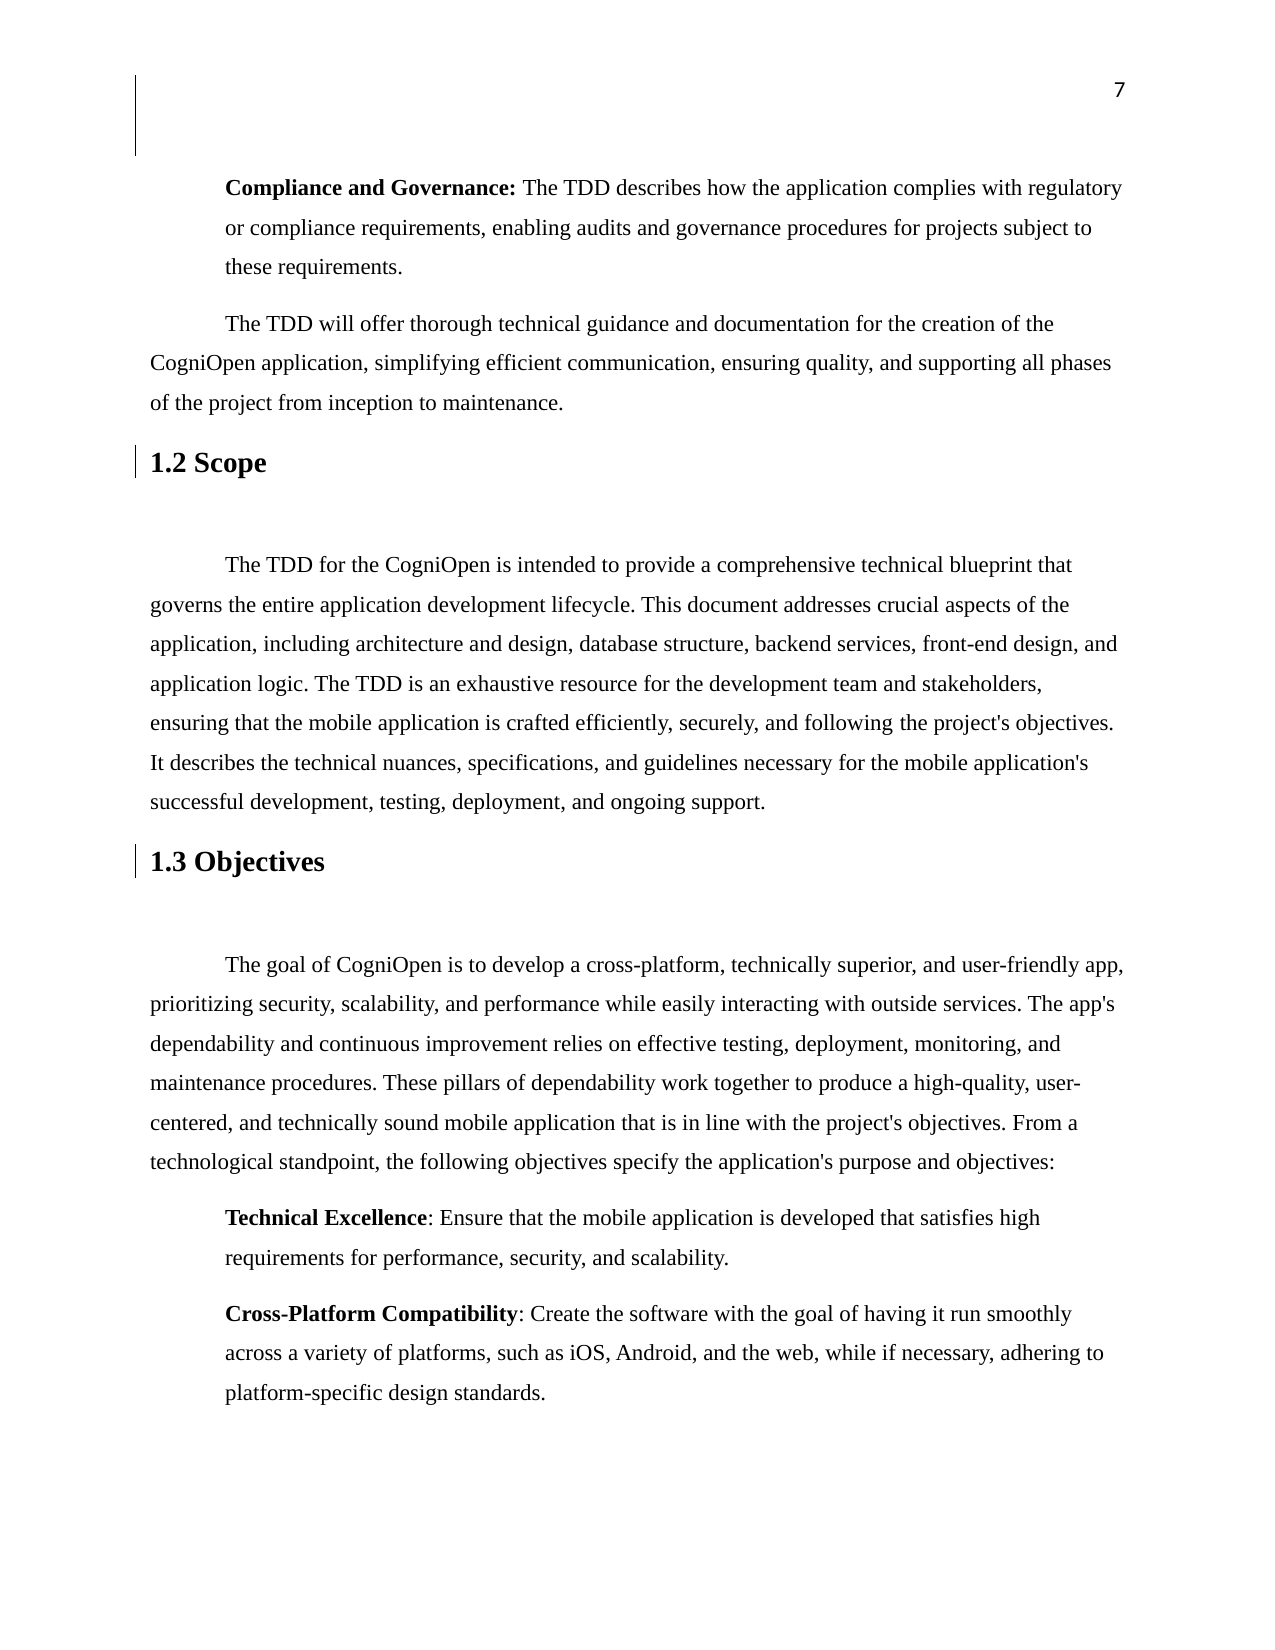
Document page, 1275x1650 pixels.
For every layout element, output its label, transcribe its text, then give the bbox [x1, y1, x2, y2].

text The TDD will offer thorough technical guidance and documentation for the creation of the CogniOpen application, simplifying efficient communication, ensuring quality, and supporting all phases of the project from inception to maintenance. [150, 309, 1125, 415]
text The TDD for the CogniOpen is intended to provide a comprehensive technical blueprint that governs the entire application development lifecycle. This document addresses crucial aspects of the application, including architecture and design, database structure, backend services, front-end design, and application logic. The TDD is an exhaustive resource for the development team and stakeholders, ensuring that the mobile application is crafted efficiently, securely, and following the project's objectives. It describes the technical nuances, specifications, and guidelines necessary for the mobile application's successful development, testing, deployment, and ongoing support. [150, 551, 1125, 814]
subtitle 1.2 Scope [150, 445, 1125, 478]
text Technical Excellence: Ensure that the mobile application is developed that satisfies high requirements for performance, security, and scalability. [225, 1204, 1125, 1270]
subtitle 1.3 Objectives [150, 844, 1125, 878]
text The goal of CogniOpen is to develop a cross-platform, technically superior, and user-friendly app, prioritizing security, scalability, and performance while easily interacting with outside services. The app's dependability and continuous improvement relies on effective testing, deployment, monitoring, and maintenance procedures. These pillars of dependability work together to produce a high-quality, user-centered, and technically sound mobile application that is in line with the project's objectives. From a technological standpoint, the following objectives specify the application's purpose and objectives: [150, 951, 1125, 1174]
text Compliance and Governance: The TDD describes how the application complies with regulatory or compliance requirements, enabling audits and governance procedures for projects subject to these requirements. [225, 174, 1125, 280]
text Cross-Platform Compatibility: Create the software with the goal of having it run smoothly across a variety of platforms, such as iOS, Android, and the web, while if necessary, adhering to platform-specific design standards. [225, 1300, 1125, 1405]
